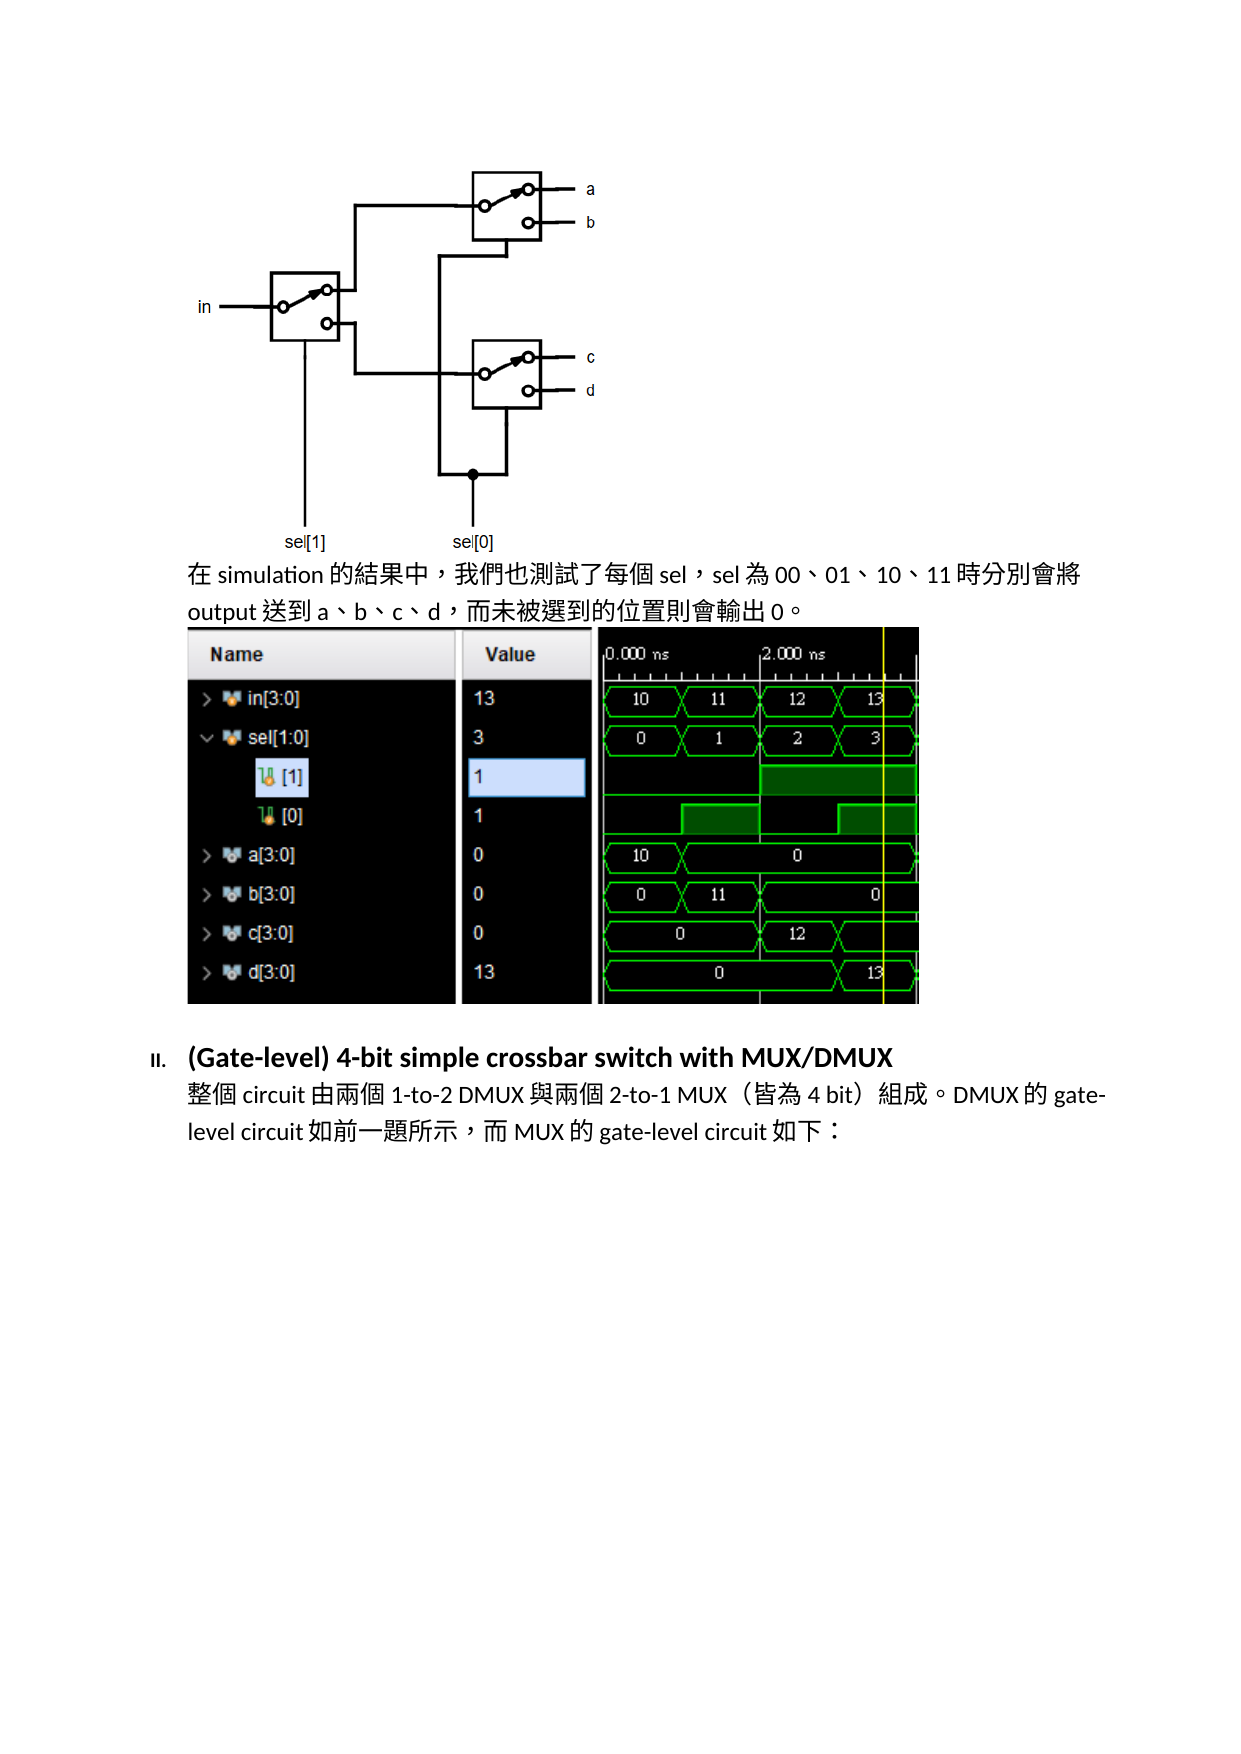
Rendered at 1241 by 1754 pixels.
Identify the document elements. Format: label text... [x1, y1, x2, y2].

picture [187, 150, 614, 555]
list 整個circuit由兩個1-to-2 DMUX與兩個2-to-1 MUX（皆為4 bit）組成。DMUX的gate-level circuit如前一題所示，而MUX的gate-level circuit如下： [187, 1075, 1128, 1147]
text 在simulation的結果中，我們也測試了每個sel，sel為00、01、10、11時分別會將output送到a、b、c、d，而未被選到的位置則會輸出0。 [187, 555, 1128, 627]
list (Gate-level) 4-bit simple crossbar switch with MUX/DMUX [150, 1039, 1128, 1075]
picture [187, 627, 919, 1004]
